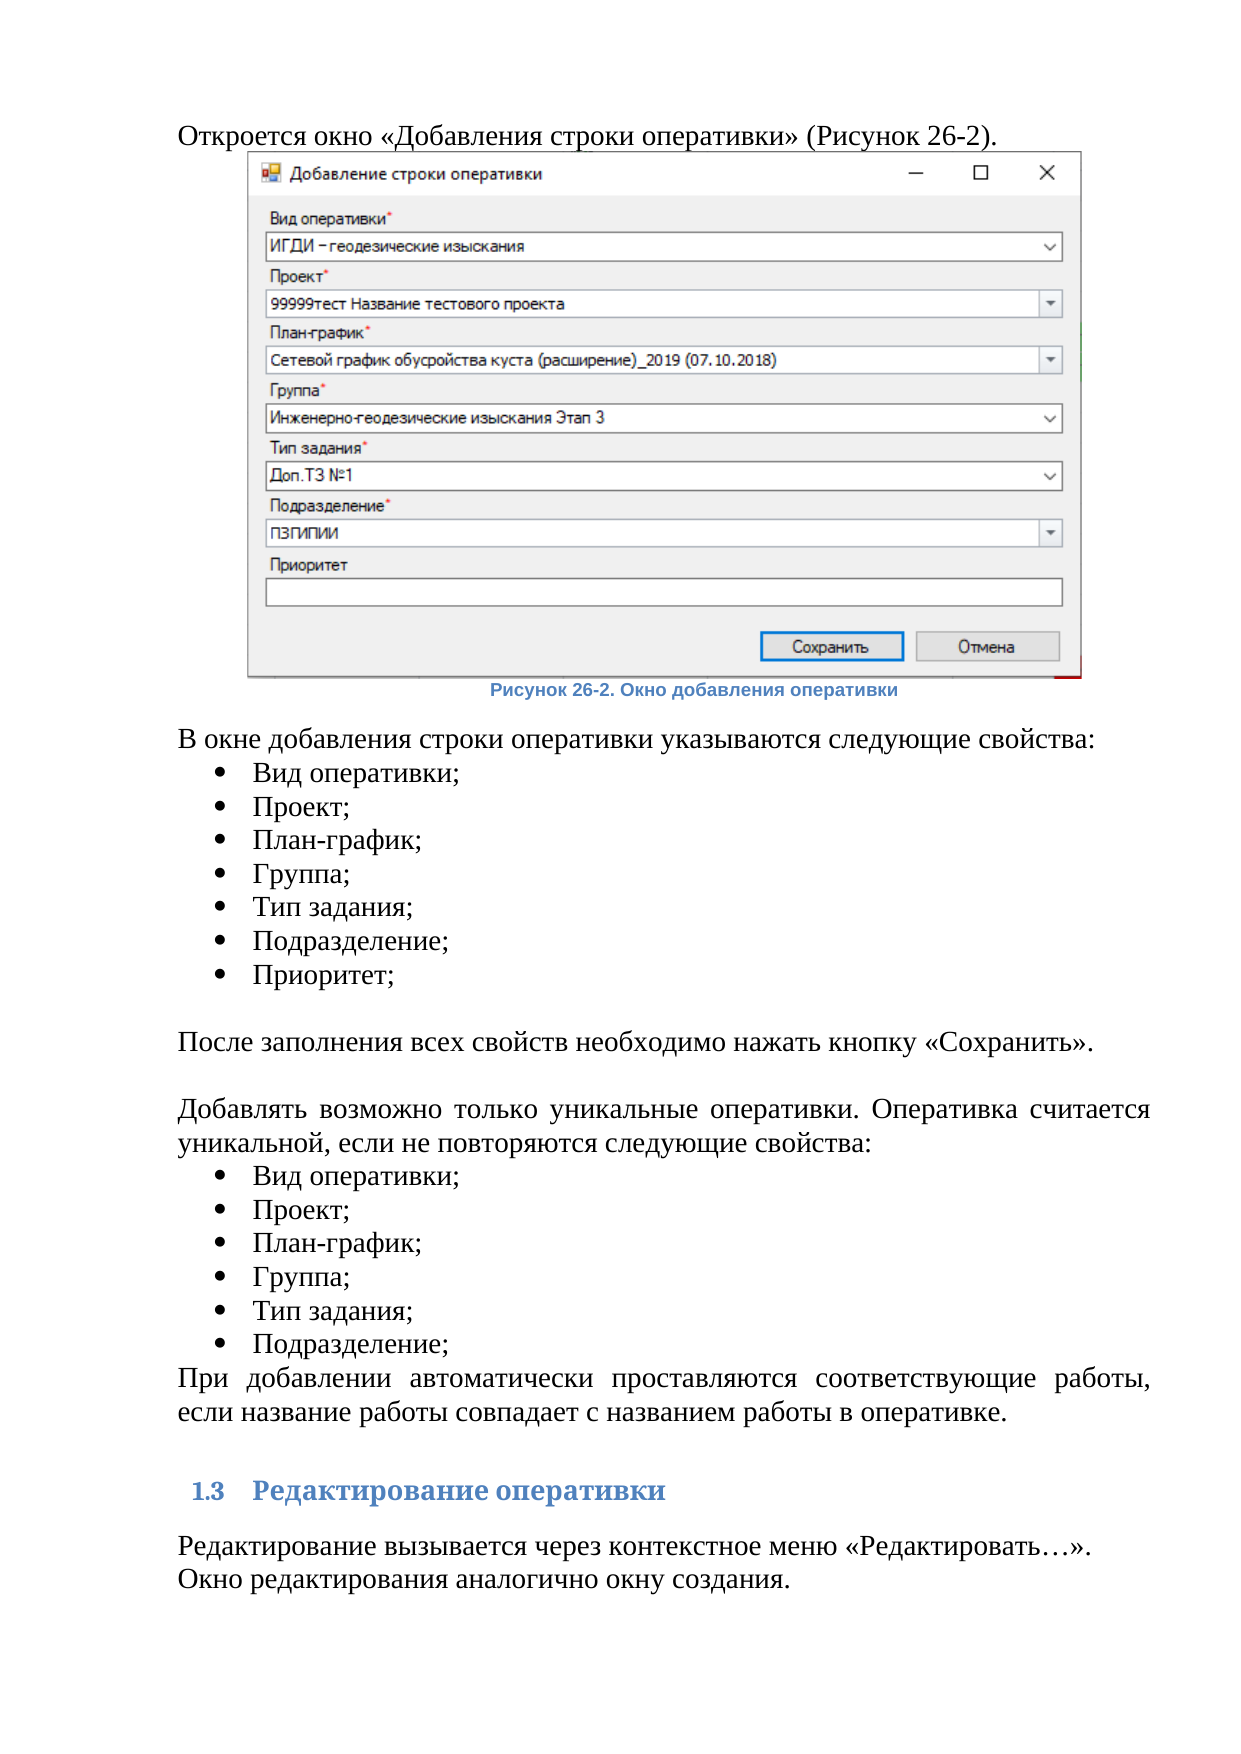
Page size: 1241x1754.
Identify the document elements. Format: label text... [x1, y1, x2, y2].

list Проект; [215, 789, 1152, 822]
text Откроется окно «Добавления строки оперативки» (Рисунок 26-2). [177, 118, 1152, 152]
text При добавлении автоматически проставляются соответствующие работы, если название работы совпадает с названием работы в оперативке. [177, 1360, 1152, 1427]
list Группа; [215, 1259, 1152, 1293]
list Тип задания; [215, 1293, 1152, 1326]
text После заполнения всех свойств необходимо нажать кнопку «Сохранить». [177, 1024, 1152, 1058]
list План-график; [215, 1226, 1152, 1259]
list Вид оперативки; [215, 1158, 1152, 1192]
subtitle Редактирование оперативки [192, 1476, 1152, 1507]
text Окно редактирования аналогично окну создания. [177, 1562, 1152, 1595]
text Добавлять возможно только уникальные оперативки. Оперативка считается уникальной, если не повторяются следующие свойства: [177, 1091, 1152, 1158]
list План-график; [215, 822, 1152, 856]
text Редактирование вызывается через контекстное меню «Редактировать…». [177, 1528, 1152, 1562]
list Группа; [215, 856, 1152, 889]
text В окне добавления строки оперативки указываются следующие свойства: [177, 721, 1152, 755]
list Подразделение; [215, 923, 1152, 957]
list Подразделение; [215, 1326, 1152, 1360]
text Рисунок 26-2. Окно добавления оперативки [177, 679, 1152, 701]
list Вид оперативки; [215, 755, 1152, 789]
picture [247, 151, 1082, 679]
list Тип задания; [215, 889, 1152, 923]
list Проект; [215, 1192, 1152, 1226]
list Приоритет; [215, 957, 1152, 991]
